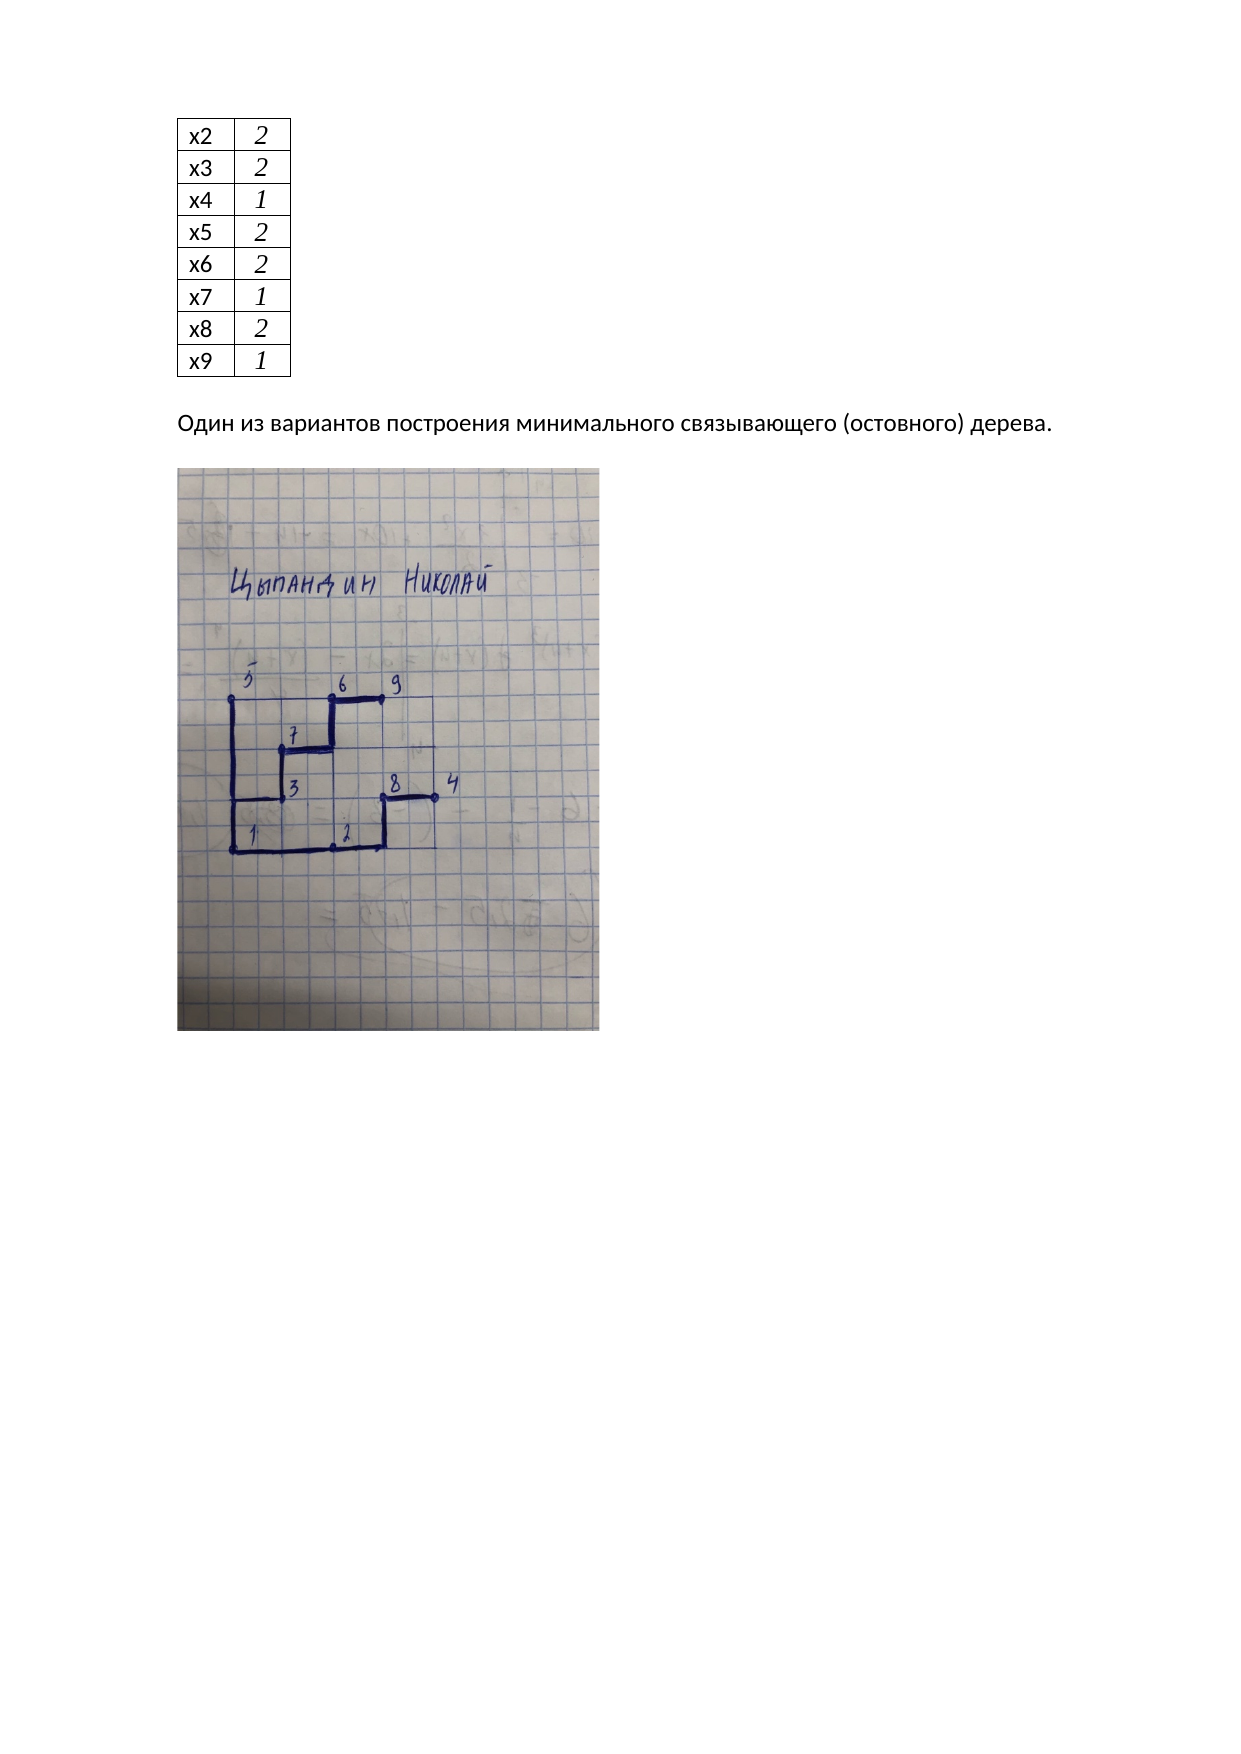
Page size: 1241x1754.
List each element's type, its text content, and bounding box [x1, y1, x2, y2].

table_cell 2 [235, 248, 290, 279]
text Один из вариантов построения минимального связывающего (остовного) дерева. [177, 407, 1152, 438]
table_cell 2 [235, 119, 290, 150]
table_cell 2 [235, 151, 290, 182]
table_cell 1 [235, 345, 290, 376]
table_cell x4 [178, 184, 234, 215]
table_cell 2 [235, 216, 290, 247]
table_cell x5 [178, 216, 234, 247]
table_cell x6 [178, 248, 234, 279]
table_cell 1 [235, 280, 290, 311]
table_cell 1 [235, 184, 290, 215]
table_cell x7 [178, 280, 234, 311]
table_cell x2 [178, 119, 234, 150]
table_cell x9 [178, 345, 234, 376]
table_cell x8 [178, 312, 234, 343]
table_cell x3 [178, 151, 234, 182]
table_cell 2 [235, 312, 290, 343]
picture [177, 468, 600, 1031]
